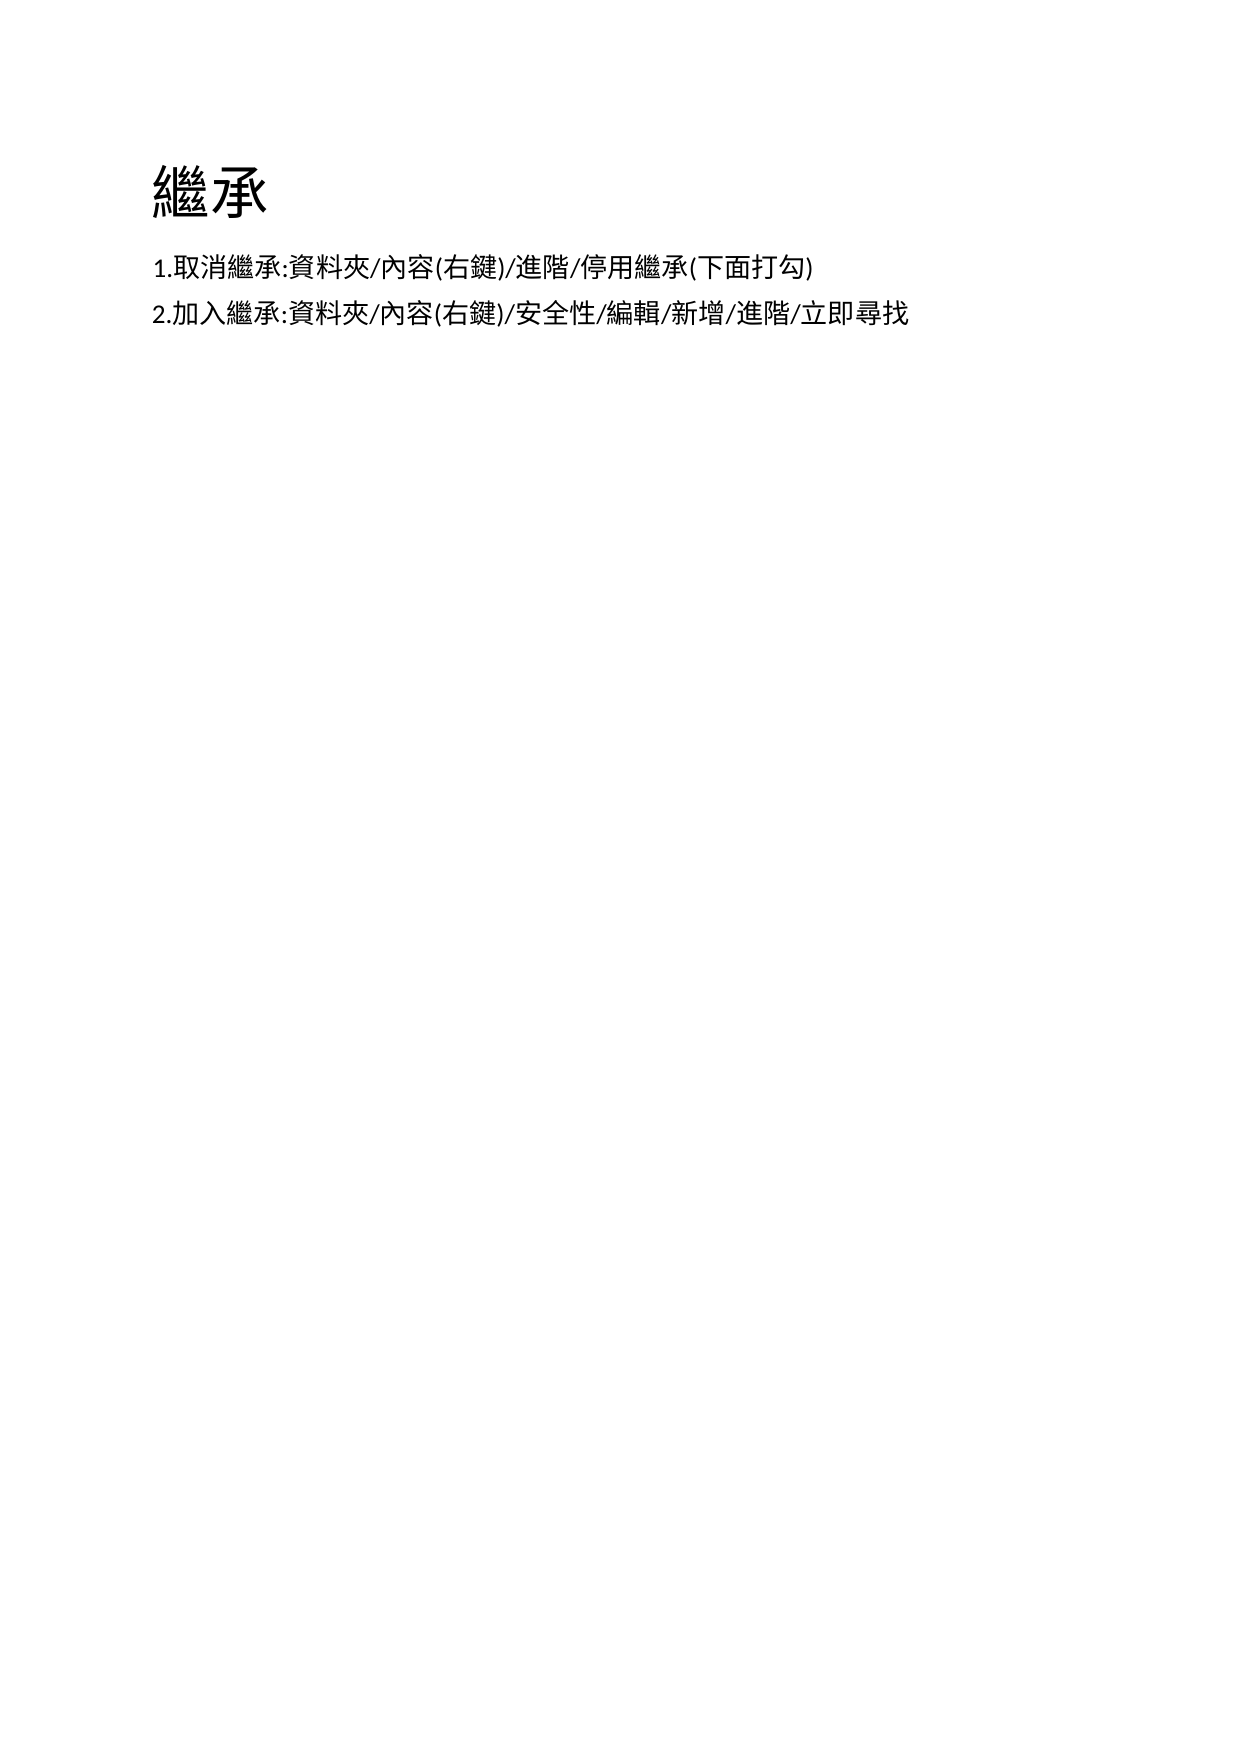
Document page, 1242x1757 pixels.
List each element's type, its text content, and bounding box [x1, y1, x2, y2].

text 2.加入繼承:資料夾/內容(右鍵)/安全性/編輯/新增/進階/立即尋找 [152, 292, 1081, 332]
text 繼承 [151, 146, 1081, 231]
text 1.取消繼承:資料夾/內容(右鍵)/進階/停用繼承(下面打勾) [152, 246, 1081, 285]
